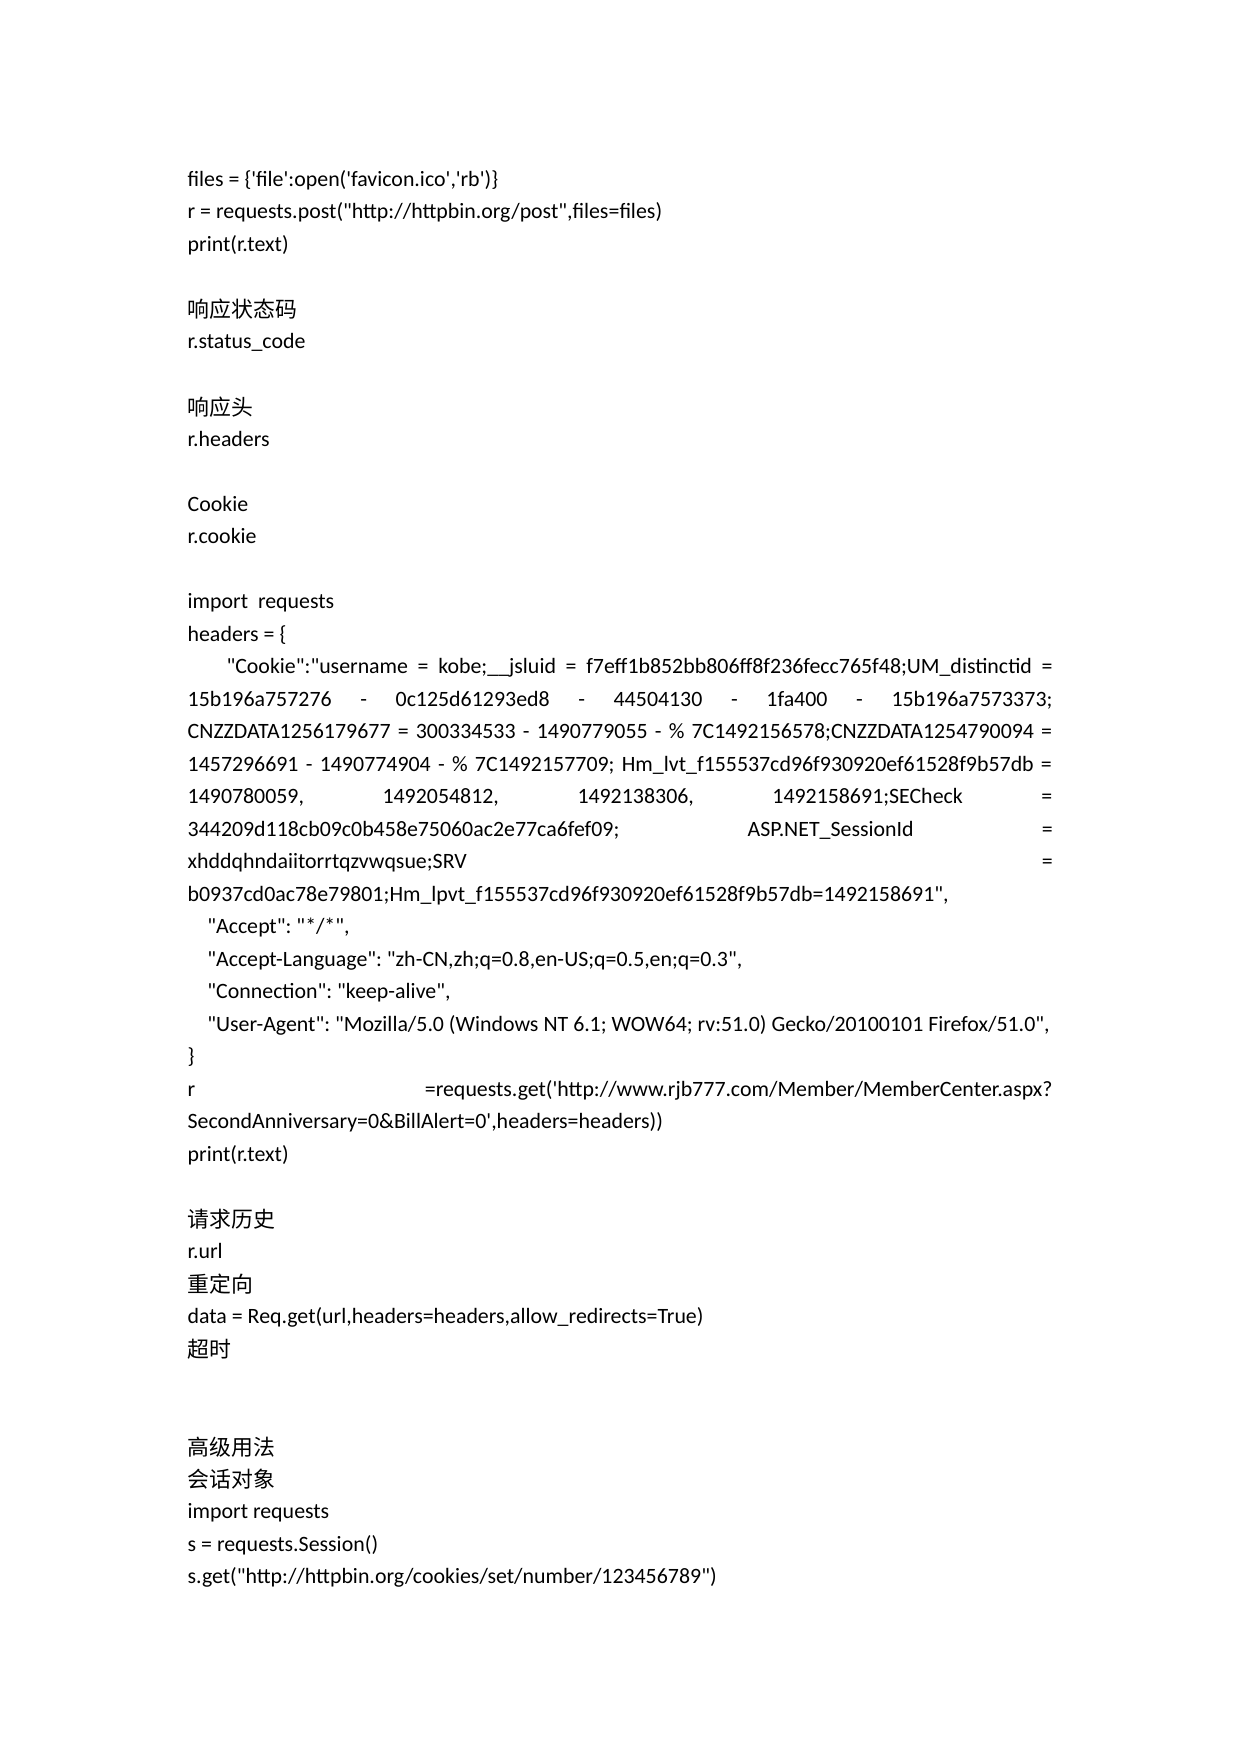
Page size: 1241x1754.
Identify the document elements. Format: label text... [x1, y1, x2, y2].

text r.cookie [187, 519, 1053, 552]
text 响应头 [187, 389, 1053, 422]
text "User-Agent": "Mozilla/5.0 (Windows NT 6.1; WOW64; rv:51.0) Gecko/20100101 Firefox/51.0", [187, 1007, 1053, 1039]
text 重定向 [187, 1267, 1053, 1299]
text 会话对象 [187, 1462, 1053, 1494]
text r = requests.post("http://httpbin.org/post",files=files) [187, 194, 1053, 227]
text r.headers [187, 422, 1053, 454]
text "Accept": "*/*", [187, 909, 1053, 942]
text print(r.text) [187, 227, 1053, 259]
text import requests [187, 1494, 1053, 1527]
text r.url [187, 1234, 1053, 1267]
text } [187, 1039, 1053, 1072]
text "Connection": "keep-alive", [187, 974, 1053, 1007]
text "Cookie":"username = kobe;__jsluid = f7eff1b852bb806ff8f236fecc765f48;UM_distinctid = 15b196a757276 - 0c125d61293ed8 - 44504130 - 1fa400 - 15b196a7573373; CNZZDATA1256179677 = 300334533 - 1490779055 - % 7C1492156578;CNZZDATA1254790094 = 1457296691 - 1490774904 - % 7C1492157709; Hm_lvt_f155537cd96f930920ef61528f9b57db = 1490780059, 1492054812, 1492138306, 1492158691;SECheck = 344209d118cb09c0b458e75060ac2e77ca6fef09; ASP.NET_SessionId = xhddqhndaiitorrtqzvwqsue;SRV = b0937cd0ac78e79801;Hm_lpvt_f155537cd96f930920ef61528f9b57db=1492158691", [187, 649, 1053, 909]
text data = Req.get(url,headers=headers,allow_redirects=True) [187, 1299, 1053, 1332]
text import requests [187, 584, 1053, 617]
text "Accept-Language": "zh-CN,zh;q=0.8,en-US;q=0.5,en;q=0.3", [187, 942, 1053, 974]
text 响应状态码 [187, 292, 1053, 324]
text 高级用法 [187, 1429, 1053, 1462]
text 请求历史 [187, 1202, 1053, 1234]
text print(r.text) [187, 1137, 1053, 1169]
text 超时 [187, 1332, 1053, 1364]
text s.get("http://httpbin.org/cookies/set/number/123456789") [187, 1559, 1053, 1592]
text files = {'file':open('favicon.ico','rb')} [187, 162, 1053, 194]
text s = requests.Session() [187, 1527, 1053, 1559]
text Cookie [187, 487, 1053, 519]
text r =requests.get('http://www.rjb777.com/Member/MemberCenter.aspx?SecondAnniversary=0&BillAlert=0',headers=headers)) [187, 1072, 1053, 1137]
text r.status_code [187, 324, 1053, 357]
text headers = { [187, 617, 1053, 649]
